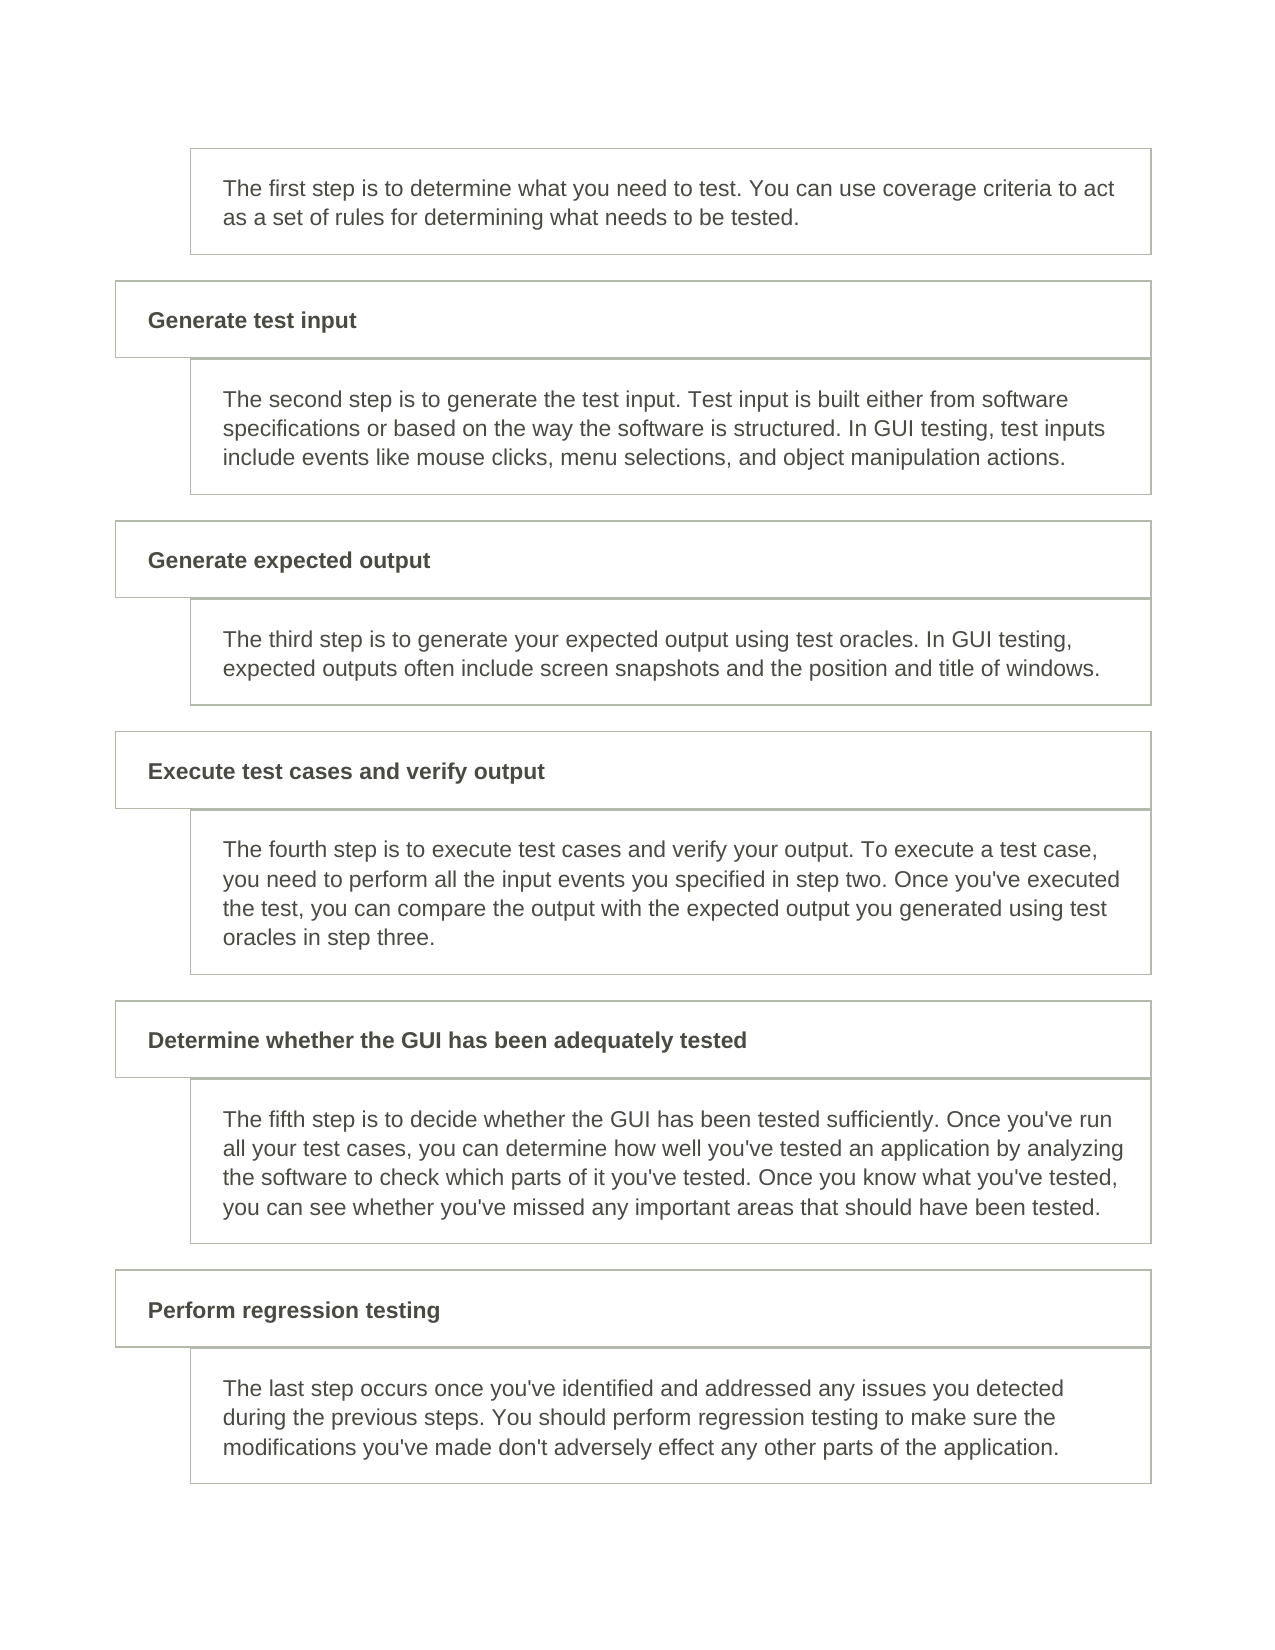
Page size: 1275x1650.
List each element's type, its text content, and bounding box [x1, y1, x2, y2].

text The second step is to generate the test input. Test input is built either from software specifications or based on the way the software is structured. In GUI testing, test inputs include events like mouse clicks, menu selections, and object manipulation actions. [191, 360, 1150, 494]
text Execute test cases and verify output [116, 732, 1150, 808]
text The last step occurs once you've identified and addressed any issues you detected during the previous steps. You should perform regression testing to make sure the modifications you've made don't adversely effect any other parts of the application. [191, 1349, 1150, 1483]
text Generate expected output [116, 522, 1150, 597]
text The fourth step is to execute test cases and verify your output. To execute a test case, you need to perform all the input events you specified in step two. Once you've executed the test, you can compare the output with the expected output you generated using test oracles in step three. [191, 811, 1150, 974]
text The first step is to determine what you need to test. You can use coverage criteria to act as a set of rules for determining what needs to be tested. [191, 149, 1150, 254]
text The fifth step is to decide whether the GUI has been tested sufficiently. Once you've run all your test cases, you can determine how well you've tested an application by analyzing the software to check which parts of it you've tested. Once you know what you've tested, you can see whether you've missed any important areas that should have been tested. [191, 1080, 1150, 1243]
text The third step is to generate your expected output using test oracles. In GUI testing, expected outputs often include screen snapshots and the position and title of windows. [191, 600, 1150, 704]
text Determine whether the GUI has been adequately tested [116, 1002, 1150, 1077]
text Perform regression testing [116, 1271, 1150, 1346]
text Generate test input [116, 282, 1150, 357]
